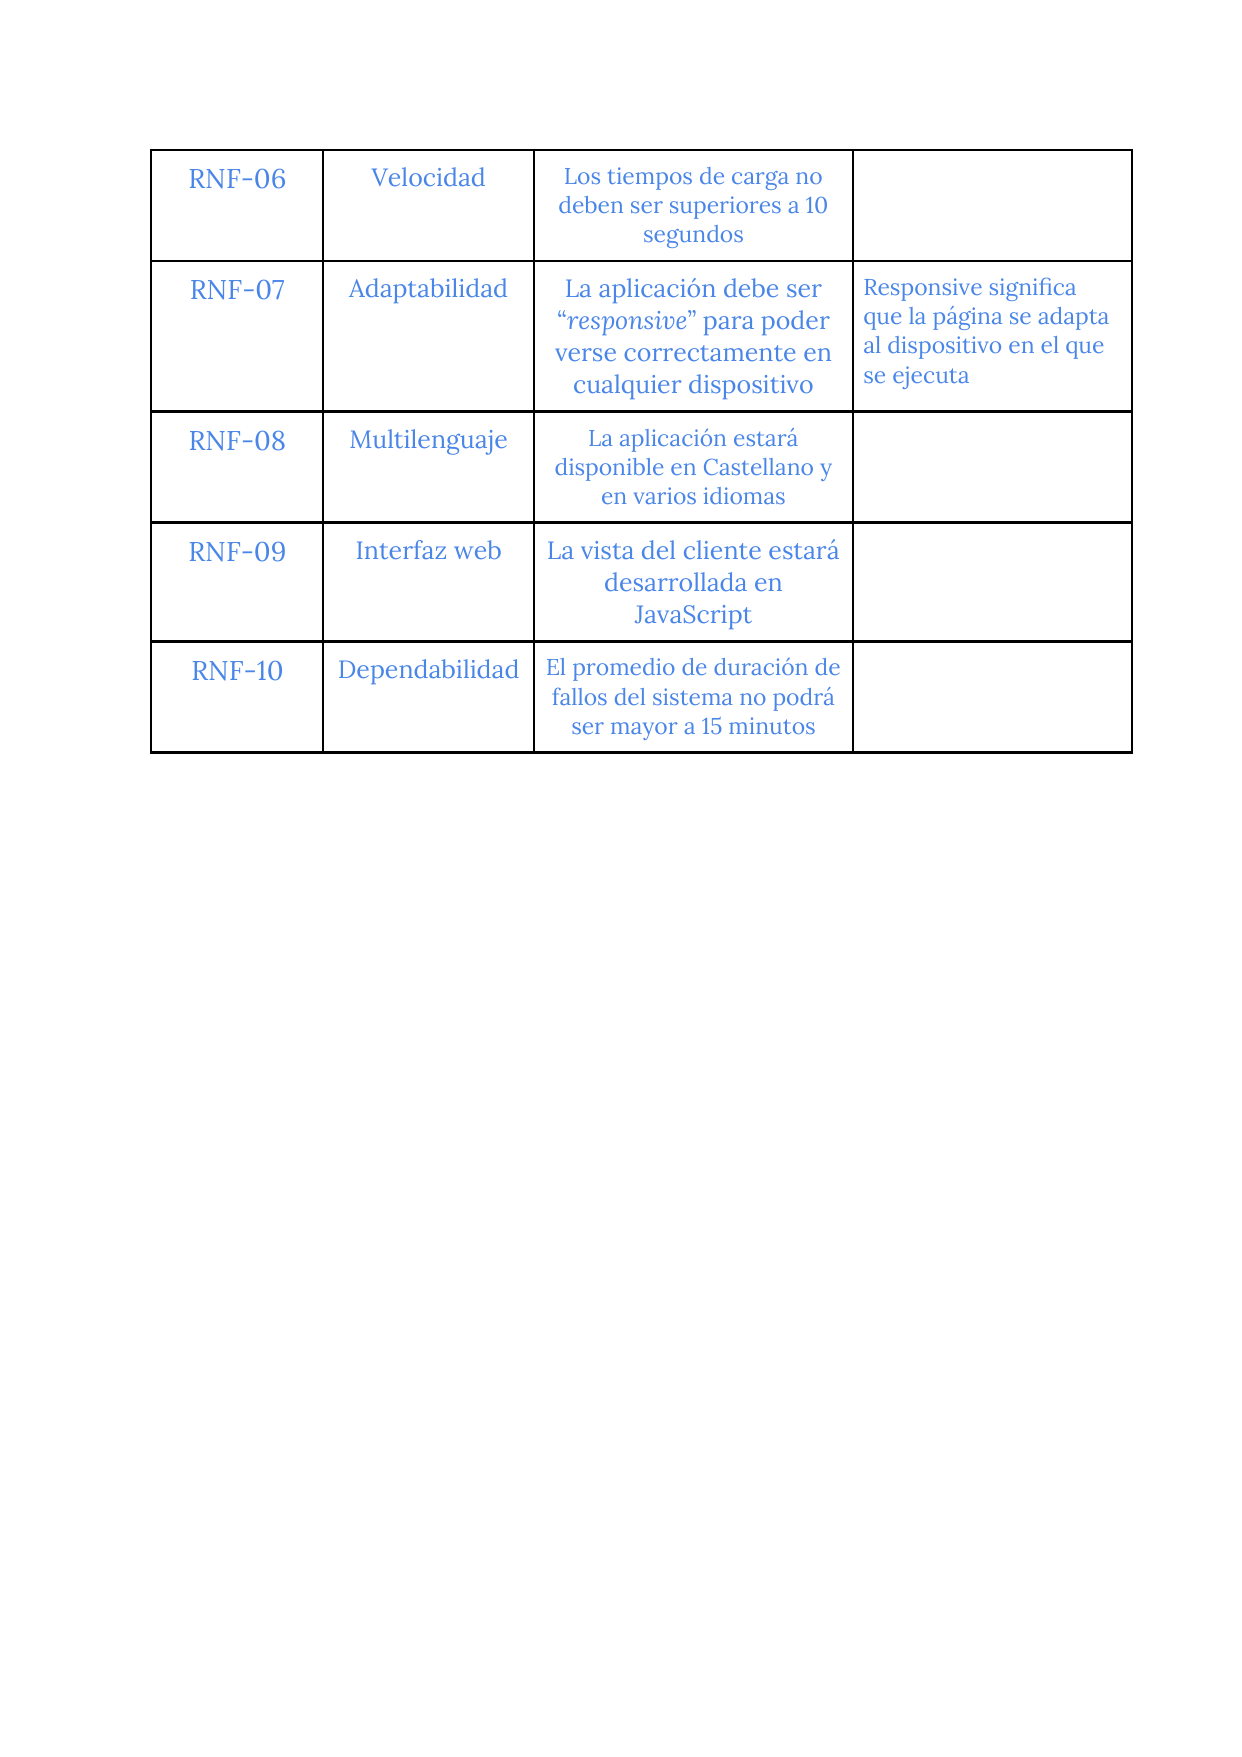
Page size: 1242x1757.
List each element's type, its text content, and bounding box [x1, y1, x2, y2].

table_cell RNF-10 [152, 643, 322, 751]
table_cell Velocidad [324, 151, 533, 259]
table_cell Responsive significa que la página se adapta al dispositivo en el que se ejecuta [854, 262, 1131, 410]
table_cell Dependabilidad [324, 643, 533, 751]
table_cell Interfaz web [324, 524, 533, 640]
table_cell [854, 413, 1131, 521]
table_cell La aplicación debe ser “responsive” para poder verse correctamente en cualquier dispositivo [535, 262, 852, 410]
table_cell Multilenguaje [324, 413, 533, 521]
table_cell [854, 643, 1131, 751]
table_cell RNF-09 [152, 524, 322, 640]
table_cell RNF-06 [152, 151, 322, 259]
table_cell La aplicación estará disponible en Castellano y en varios idiomas [535, 413, 852, 521]
table_cell RNF-08 [152, 413, 322, 521]
table_cell El promedio de duración de fallos del sistema no podrá ser mayor a 15 minutos [535, 643, 852, 751]
table_cell [854, 524, 1131, 640]
table_cell RNF-07 [152, 262, 322, 410]
table_cell [854, 151, 1131, 259]
table_cell Adaptabilidad [324, 262, 533, 410]
table_cell Los tiempos de carga no deben ser superiores a 10 segundos [535, 151, 852, 259]
table_cell La vista del cliente estará desarrollada en JavaScript [535, 524, 852, 640]
